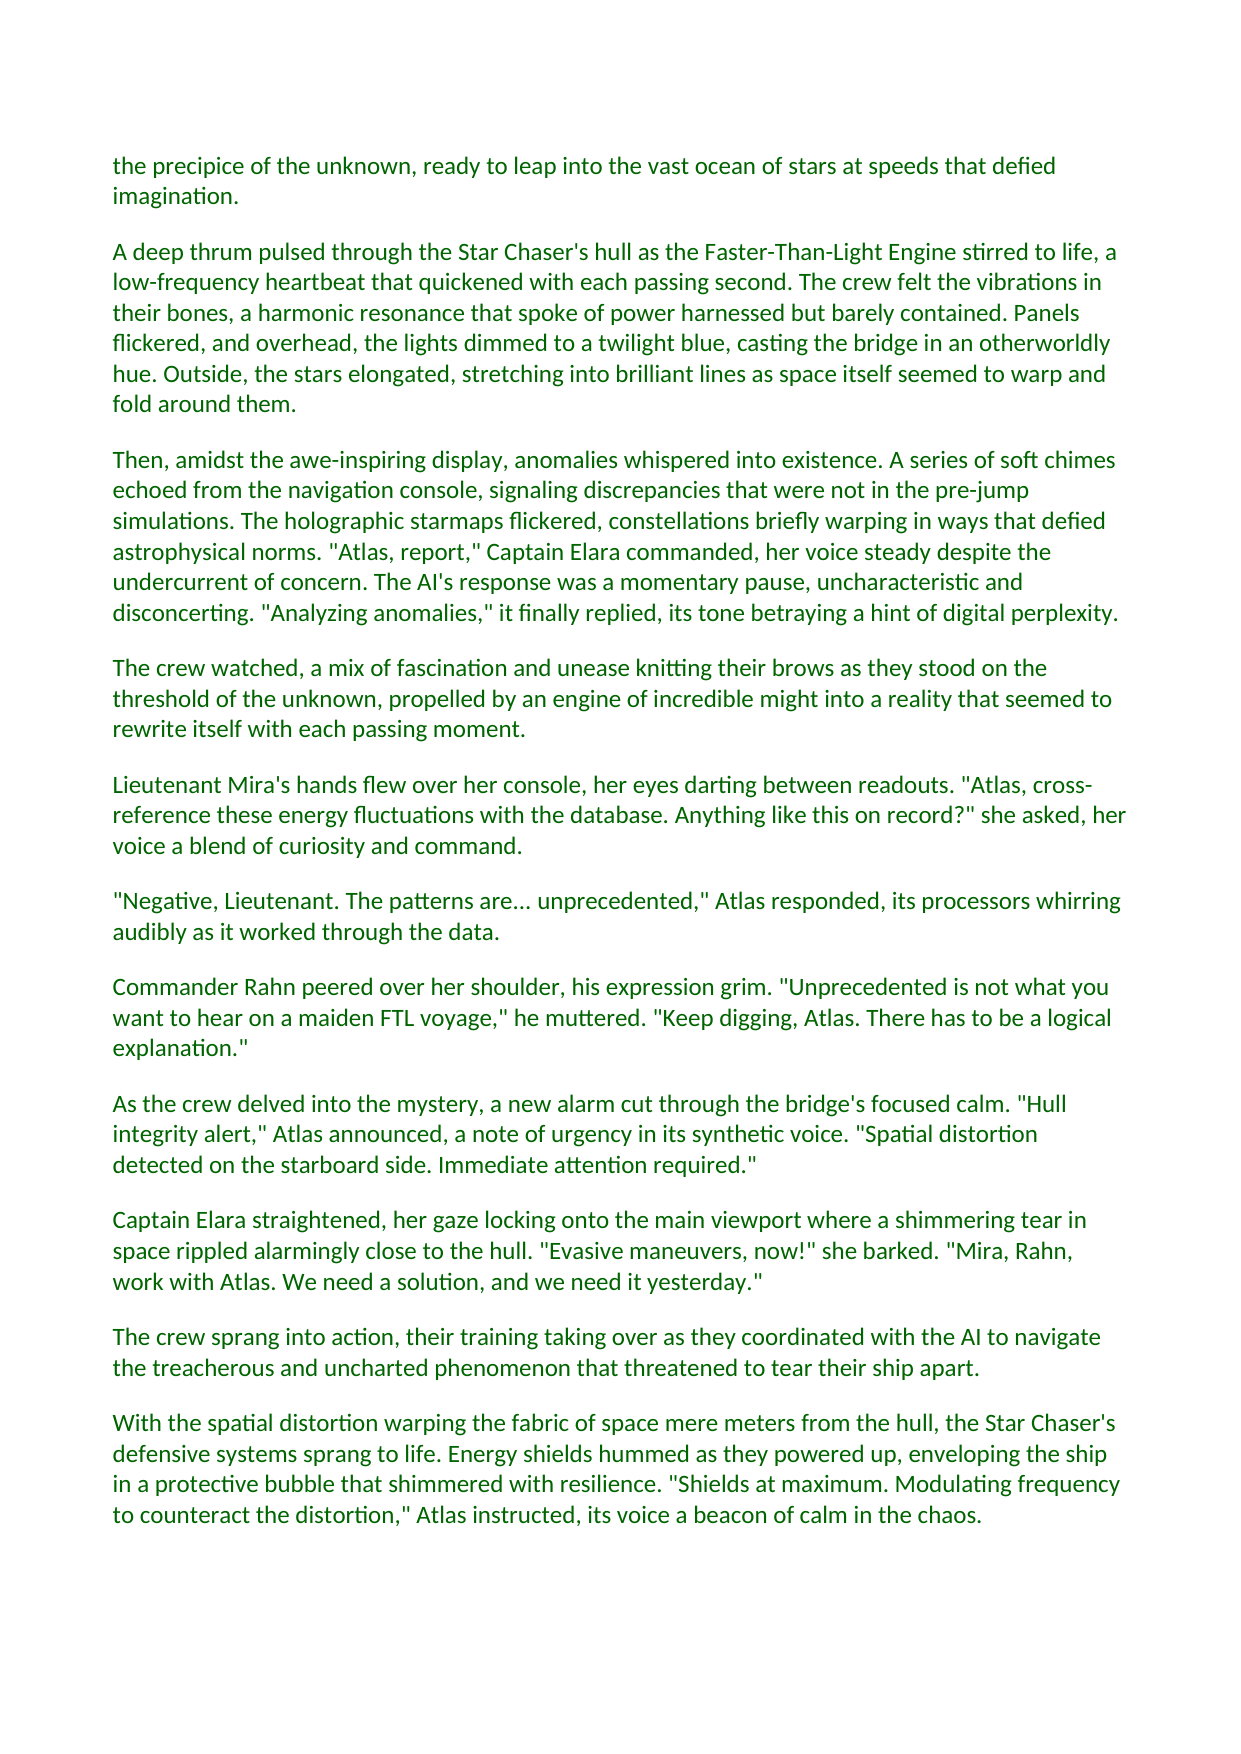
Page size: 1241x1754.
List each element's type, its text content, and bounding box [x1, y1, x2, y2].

text With the spatial distortion warping the fabric of space mere meters from the hull, the Star Chaser's defensive systems sprang to life. Energy shields hummed as they powered up, enveloping the ship in a protective bubble that shimmered with resilience. "Shields at maximum. Modulating frequency to counteract the distortion," Atlas instructed, its voice a beacon of calm in the chaos. [112, 1407, 1128, 1529]
text "Negative, Lieutenant. The patterns are... unprecedented," Atlas responded, its processors whirring audibly as it worked through the data. [112, 885, 1128, 946]
text Captain Elara straightened, her gaze locking onto the main viewport where a shimmering tear in space rippled alarmingly close to the hull. "Evasive maneuvers, now!" she barked. "Mira, Rahn, work with Atlas. We need a solution, and we need it yesterday." [112, 1204, 1128, 1296]
text Then, amidst the awe-inspiring display, anomalies whispered into existence. A series of soft chimes echoed from the navigation console, signaling discrepancies that were not in the pre-jump simulations. The holographic starmaps flickered, constellations briefly warping in ways that defied astrophysical norms. "Atlas, report," Captain Elara commanded, her voice steady despite the undercurrent of concern. The AI's response was a momentary pause, uncharacteristic and disconcerting. "Analyzing anomalies," it finally replied, its tone betraying a hint of digital perplexity. [112, 444, 1128, 627]
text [112, 150, 1128, 211]
text Lieutenant Mira's hands flew over her console, her eyes darting between readouts. "Atlas, cross-reference these energy fluctuations with the database. Anything like this on record?" she asked, her voice a blend of curiosity and command. [112, 769, 1128, 860]
text A deep thrum pulsed through the Star Chaser's hull as the Faster-Than-Light Engine stirred to life, a low-frequency heartbeat that quickened with each passing second. The crew felt the vibrations in their bones, a harmonic resonance that spoke of power harnessed but barely contained. Panels flickered, and overhead, the lights dimmed to a twilight blue, casting the bridge in an otherworldly hue. Outside, the stars elongated, stretching into brilliant lines as space itself seemed to warp and fold around them. [112, 236, 1128, 419]
text The crew watched, a mix of fascination and unease knitting their brows as they stood on the threshold of the unknown, propelled by an engine of incredible might into a reality that seemed to rewrite itself with each passing moment. [112, 652, 1128, 744]
text As the crew delved into the mystery, a new alarm cut through the bridge's focused calm. "Hull integrity alert," Atlas announced, a note of urgency in its synthetic voice. "Spatial distortion detected on the starboard side. Immediate attention required." [112, 1088, 1128, 1179]
text The crew sprang into action, their training taking over as they coordinated with the AI to navigate the treacherous and uncharted phenomenon that threatened to tear their ship apart. [112, 1321, 1128, 1382]
text Commander Rahn peered over her shoulder, his expression grim. "Unprecedented is not what you want to hear on a maiden FTL voyage," he muttered. "Keep digging, Atlas. There has to be a logical explanation." [112, 971, 1128, 1063]
